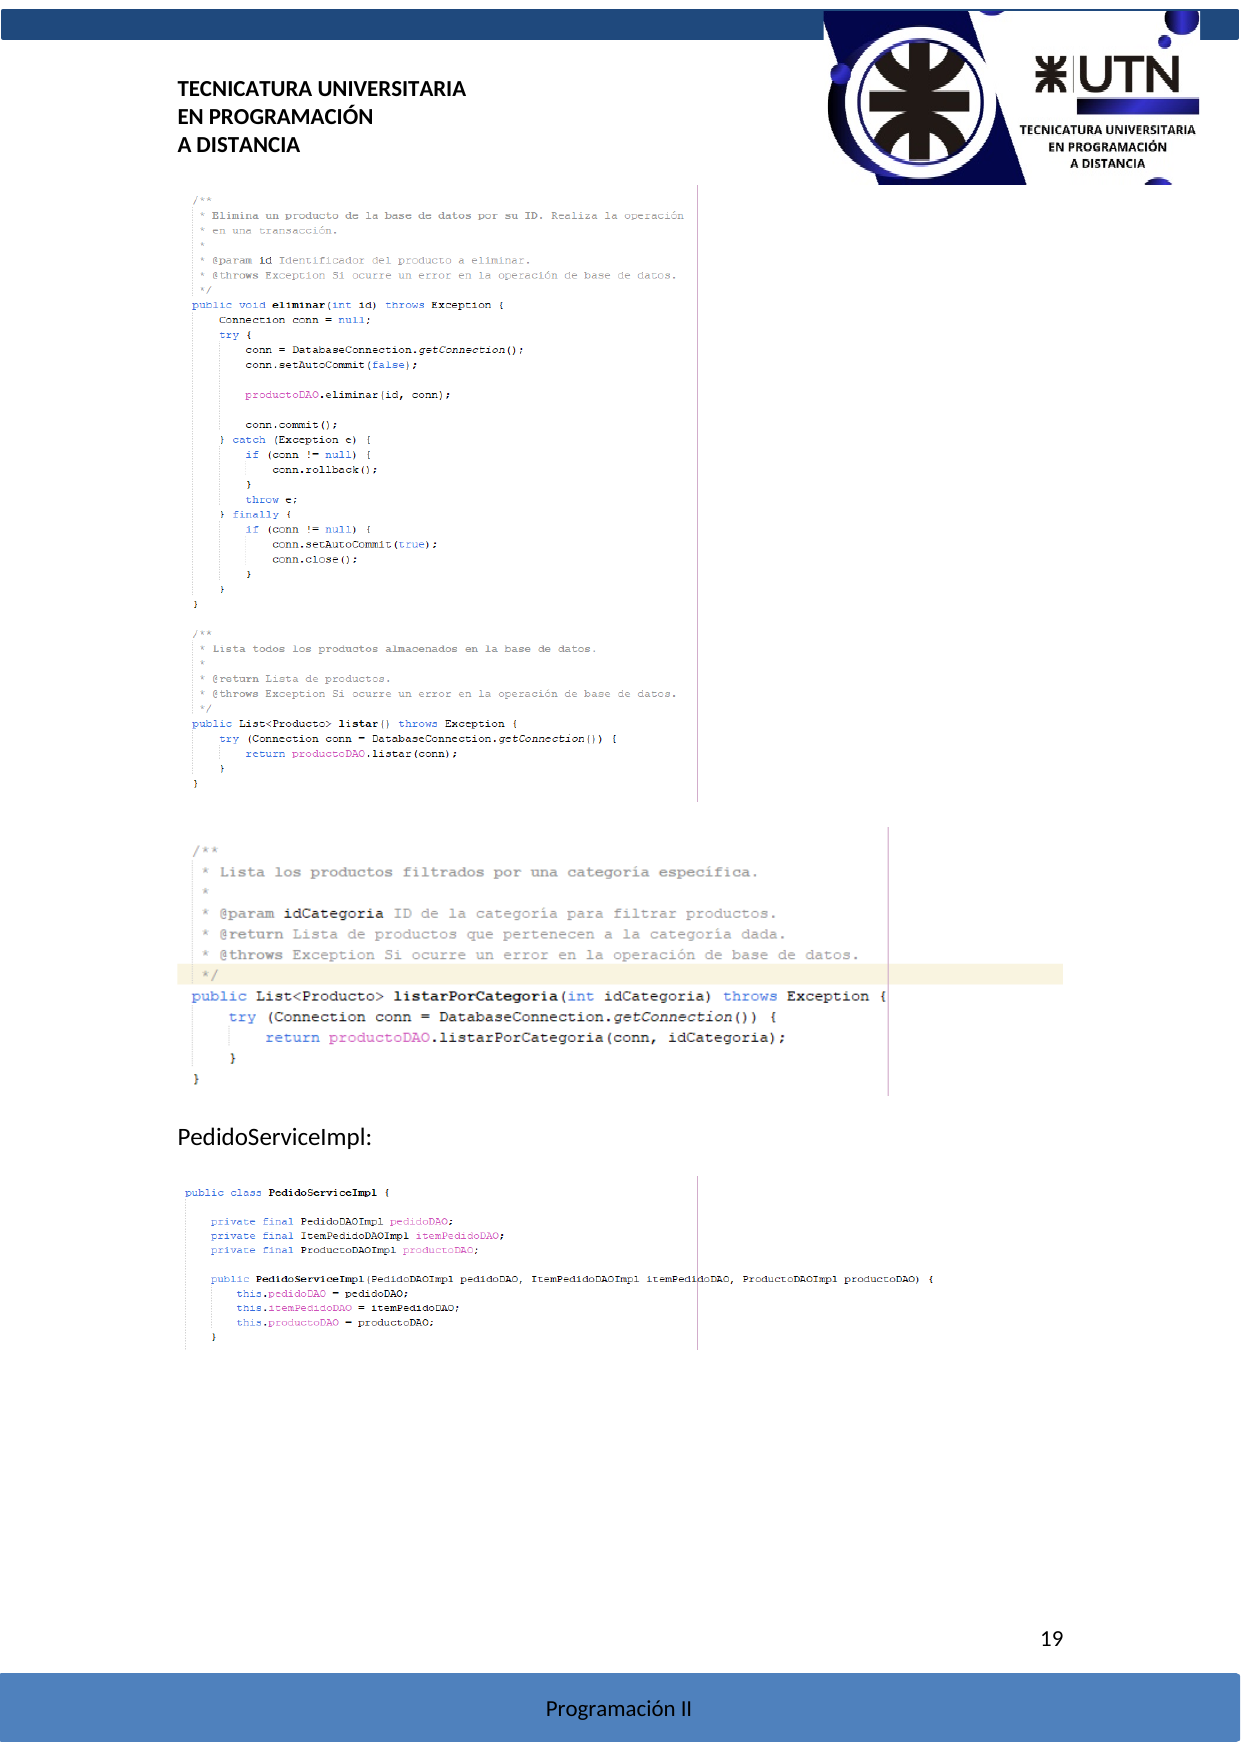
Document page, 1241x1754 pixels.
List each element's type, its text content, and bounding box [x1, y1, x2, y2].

text PedidoServiceImpl: [177, 1121, 1063, 1151]
picture [177, 1176, 1063, 1350]
picture [177, 11, 1200, 802]
picture [177, 827, 1063, 1096]
